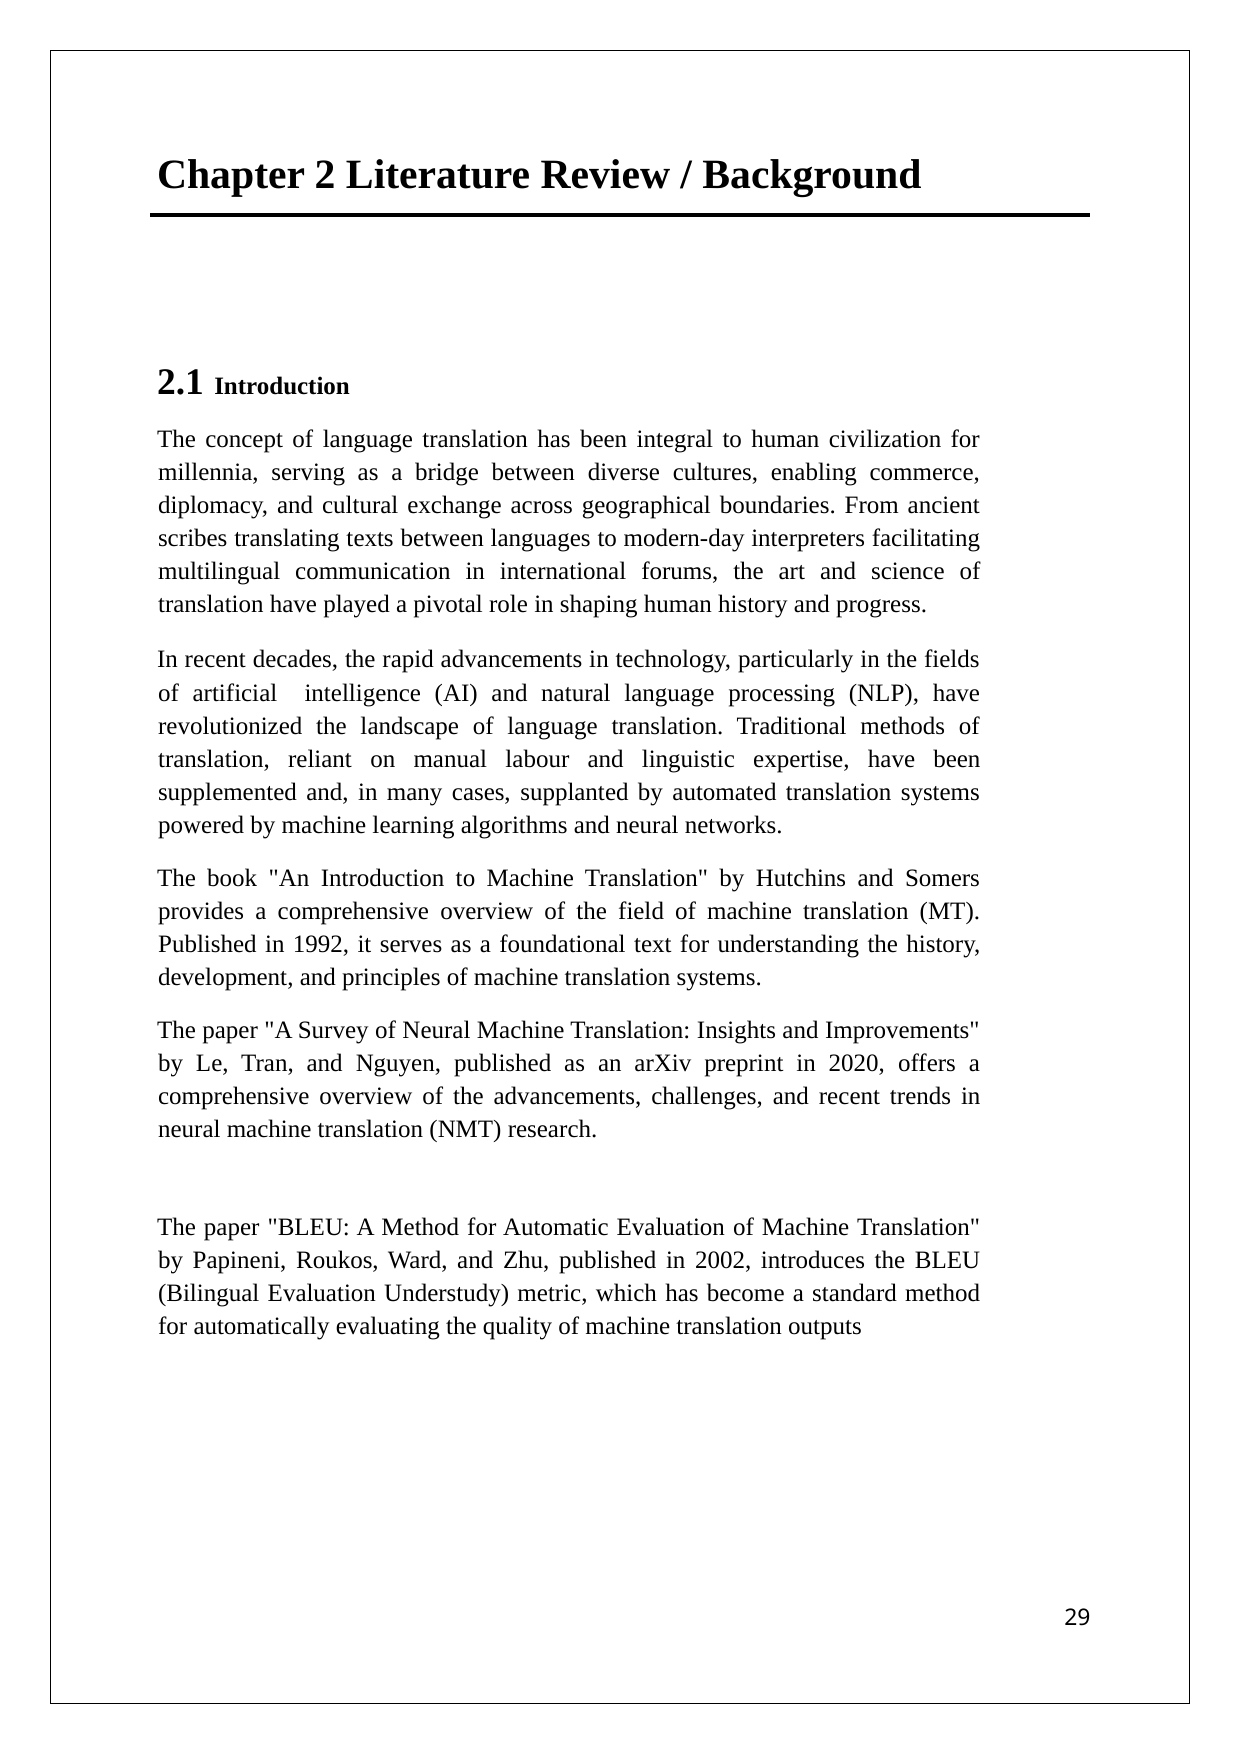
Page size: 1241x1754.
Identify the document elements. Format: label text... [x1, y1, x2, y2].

text The paper "BLEU: A Method for Automatic Evaluation of Machine Translation" by Papineni, Roukos, Ward, and Zhu, published in 2002, introduces the BLEU (Bilingual Evaluation Understudy) metric, which has become a standard method for automatically evaluating the quality of machine translation outputs [157, 1212, 981, 1339]
text In recent decades, the rapid advancements in technology, particularly in the fields of artificial13 intelligence (AI) and natural language processing (NLP), have revolutionized the landscape of language translation. Traditional methods of translation, reliant on manual labour and linguistic expertise, have been supplemented and, in many cases, supplanted by automated translation systems powered by machine learning algorithms and neural networks. [157, 644, 981, 839]
text The paper "A Survey of Neural Machine Translation: Insights and Improvements" by Le, Tran, and Nguyen, published as an arXiv preprint in 2020, offers a comprehensive overview of the advancements, challenges, and recent trends in neural machine translation (NMT) research. [157, 1015, 981, 1143]
subtitle Chapter 2 Literature Review / Background [157, 150, 1090, 198]
text The book "An Introduction to Machine Translation" by Hutchins and Somers provides a comprehensive overview of the field of machine translation (MT). Published in 1992, it serves as a foundational text for understanding the history, development, and principles of machine translation systems. [157, 863, 981, 991]
text 2.1 Introduction [157, 359, 1090, 403]
text The concept of language translation has been integral to human civilization for millennia, serving as a bridge between diverse cultures, enabling commerce, diplomacy, and cultural exchange across geographical boundaries. From ancient scribes translating texts between languages to modern-day interpreters facilitating multilingual communication in international forums, the art and science of translation have played a pivotal role in shaping human history and progress. [157, 424, 981, 617]
